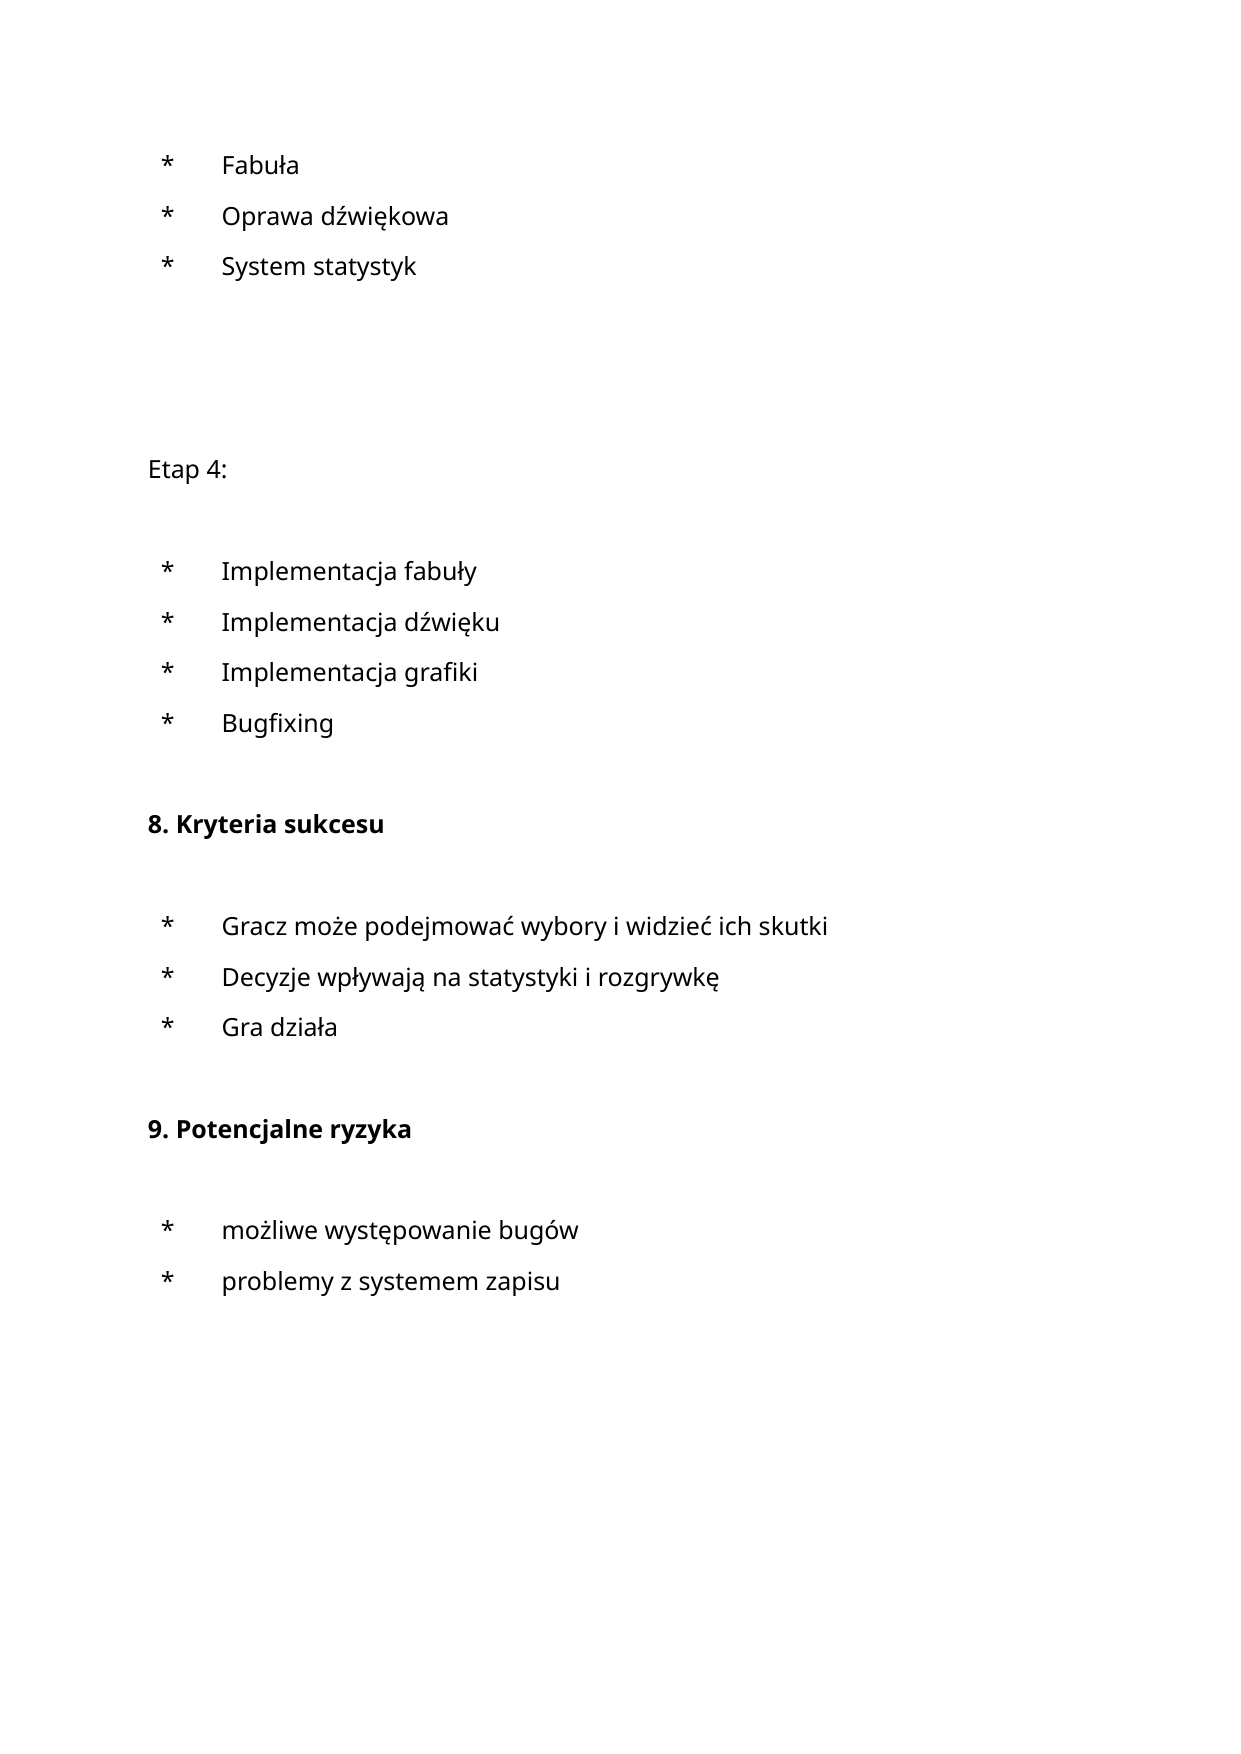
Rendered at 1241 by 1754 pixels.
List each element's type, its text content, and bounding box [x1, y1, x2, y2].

text * Gracz może podejmować wybory i widzieć ich skutki [148, 908, 1093, 943]
text * Decyzje wpływają na statystyki i rozgrywkę [148, 959, 1093, 993]
text * Gra działa [148, 1010, 1093, 1044]
text * Bugfixing [148, 706, 1093, 740]
text 8. Kryteria sukcesu [148, 807, 1093, 841]
text * System statystyk [148, 249, 1093, 283]
text * możliwe występowanie bugów [148, 1213, 1093, 1247]
text * problemy z systemem zapisu [148, 1264, 1093, 1298]
text * Fabuła [148, 148, 1093, 182]
text Etap 4: [148, 452, 1093, 486]
text * Oprawa dźwiękowa [148, 198, 1093, 232]
text * Implementacja dźwięku [148, 604, 1093, 638]
text * Implementacja fabuły [148, 553, 1093, 587]
text 9. Potencjalne ryzyka [148, 1111, 1093, 1146]
text * Implementacja grafiki [148, 655, 1093, 689]
